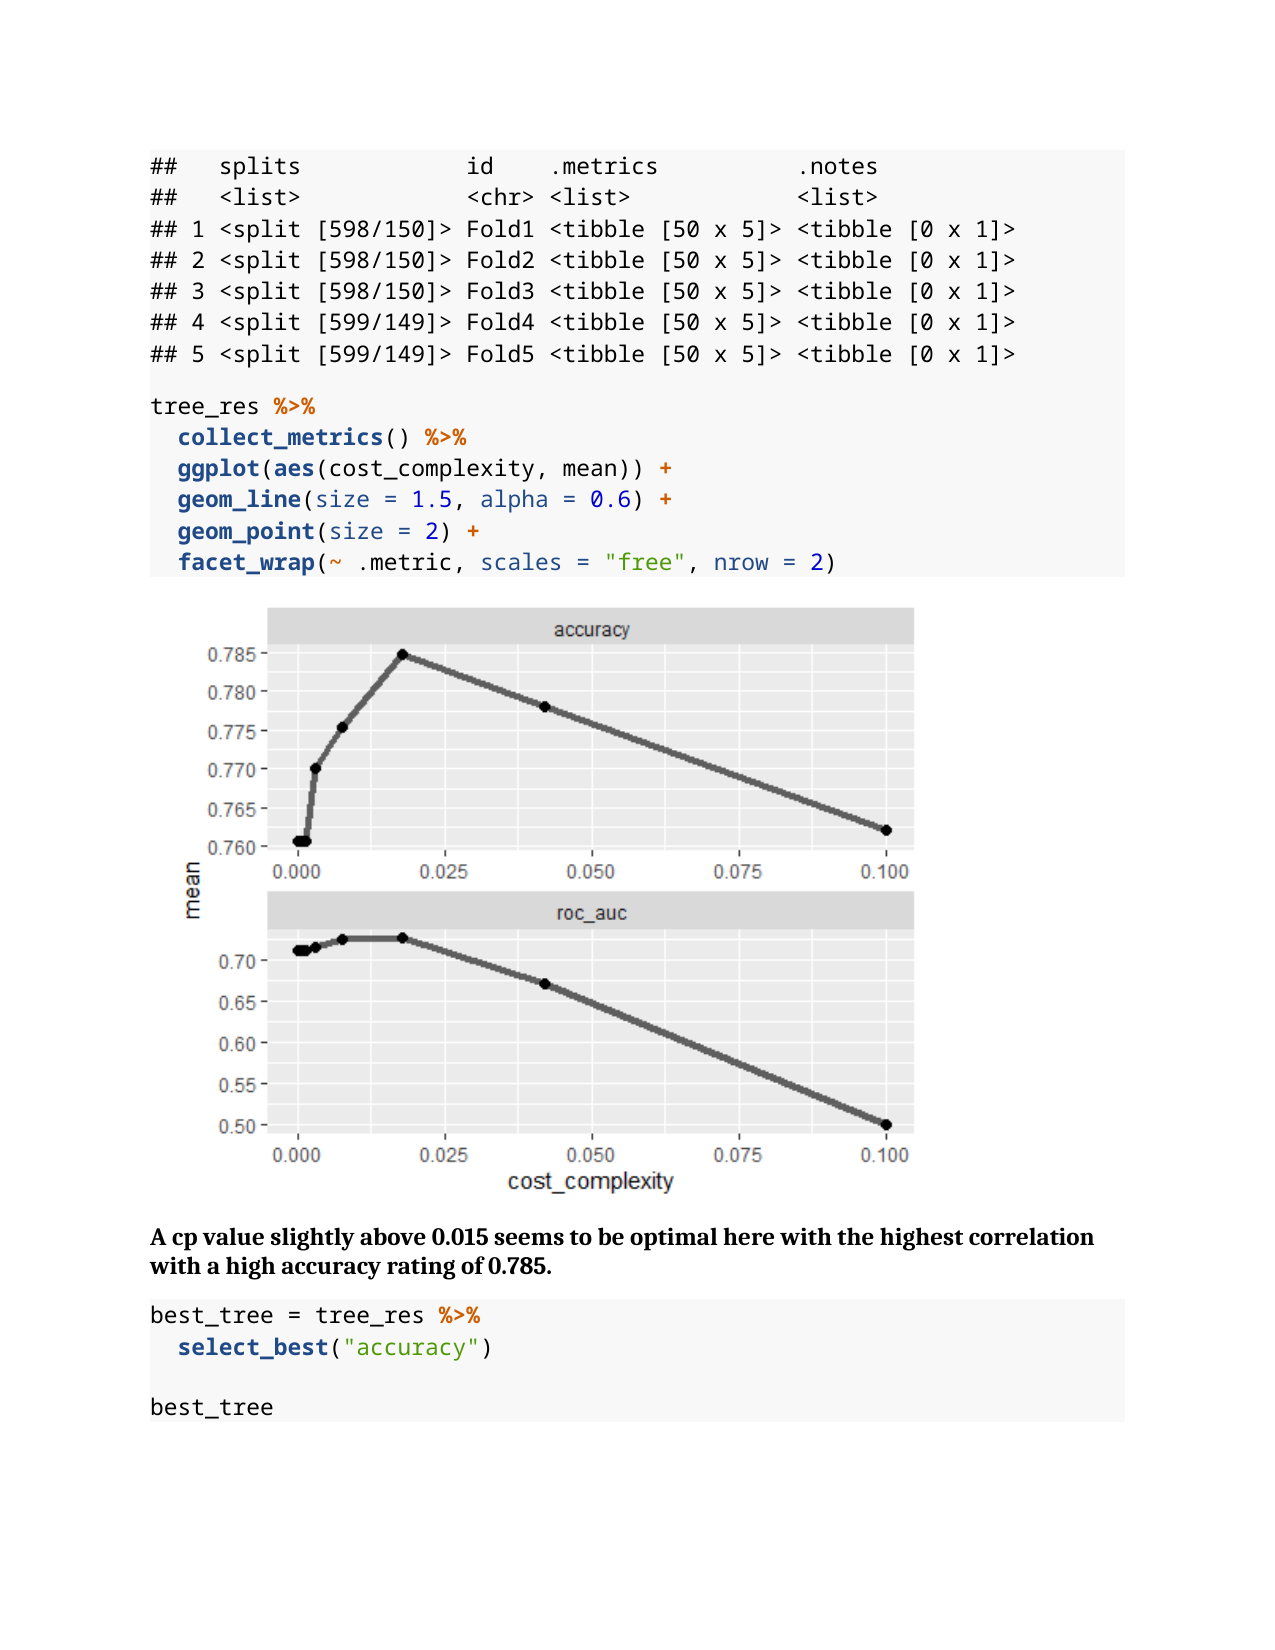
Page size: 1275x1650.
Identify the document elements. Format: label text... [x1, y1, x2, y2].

text A cp value slightly above 0.015 seems to be optimal here with the highest correlation with a high accuracy rating of 0.785. [150, 1223, 1125, 1281]
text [150, 150, 1125, 369]
picture [168, 597, 927, 1205]
text tree_res %>% collect_metrics() %>% ggplot(aes(cost_complexity, mean)) + geom_line(size = 1.5, alpha = 0.6) + geom_point(size = 2) + facet_wrap(~ .metric, scales = "free", nrow = 2) [150, 389, 1125, 577]
text best_tree = tree_res %>% select_best("accuracy") best_tree [150, 1299, 1125, 1422]
